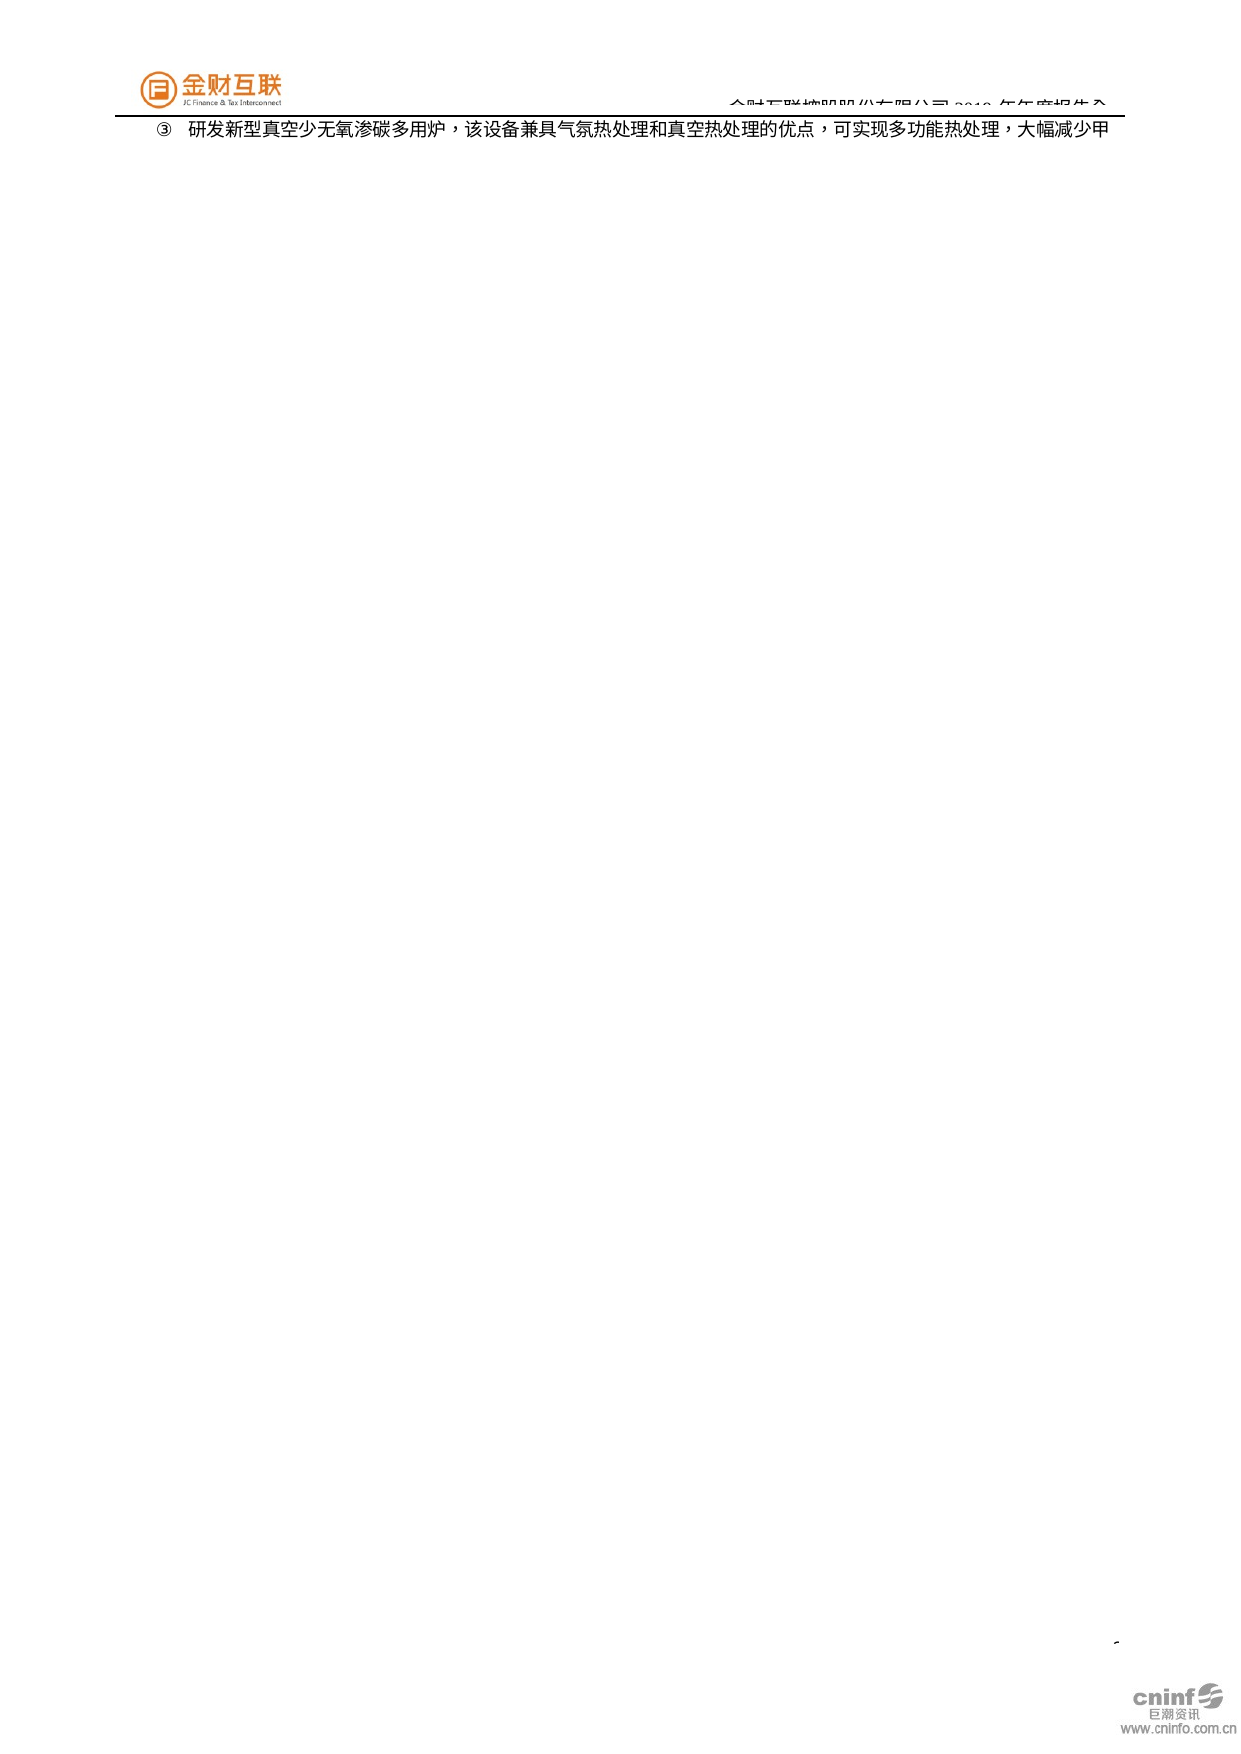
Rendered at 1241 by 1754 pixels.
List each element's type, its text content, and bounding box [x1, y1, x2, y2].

picture [1115, 1680, 1240, 1737]
text ③ 研发新型真空少无氧渗碳多用炉，该设备兼具气氛热处理和真空热处理的优点，可实现多功能热处理，大幅减少甲 [156, 117, 1240, 142]
picture [131, 57, 293, 115]
